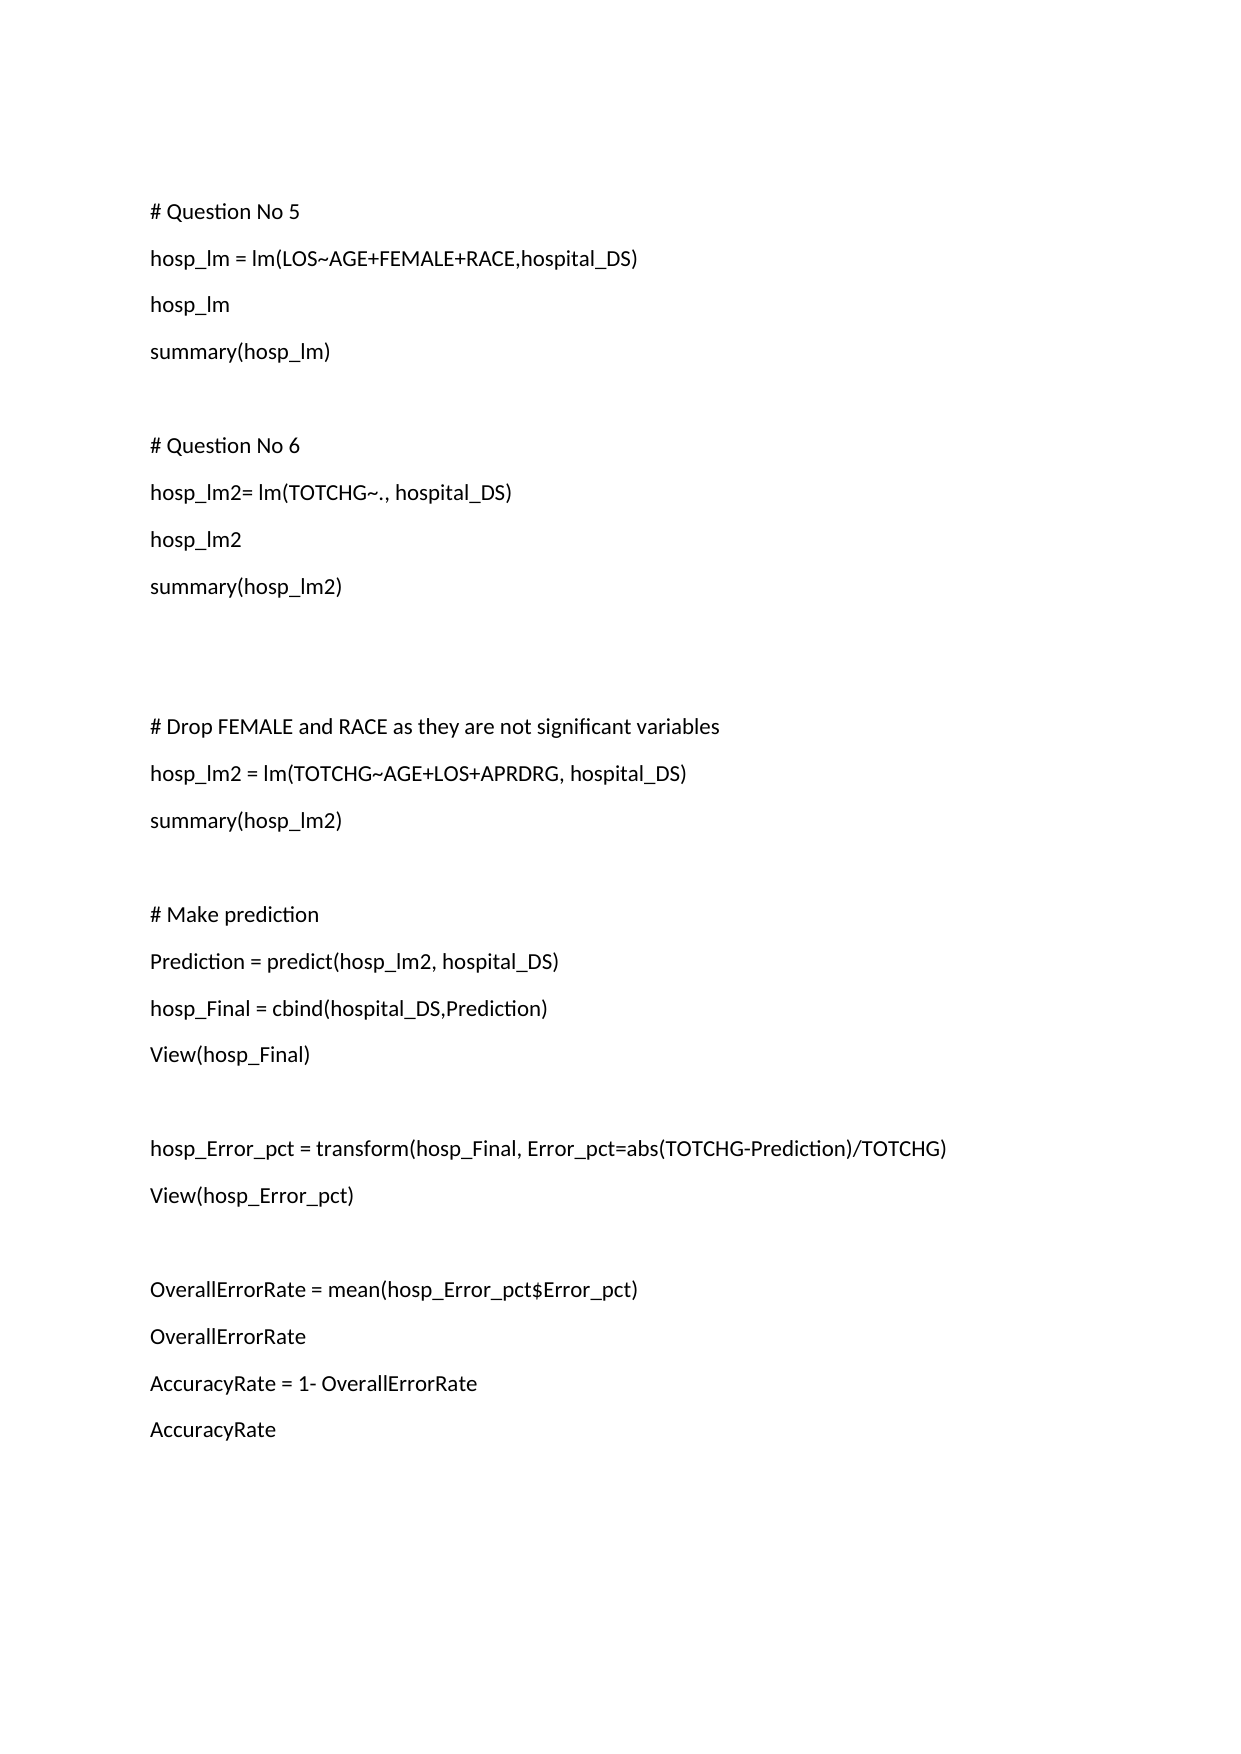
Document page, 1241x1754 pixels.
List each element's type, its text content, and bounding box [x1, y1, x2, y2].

text # Drop FEMALE and RACE as they are not significant variables [150, 712, 1090, 741]
text hosp_lm [150, 291, 1090, 319]
text # Make prediction [150, 900, 1090, 928]
text AccuracyRate [150, 1416, 1090, 1444]
text summary(hosp_lm2) [150, 572, 1090, 600]
text View(hosp_Error_pct) [150, 1181, 1090, 1209]
text OverallErrorRate = mean(hosp_Error_pct$Error_pct) [150, 1275, 1090, 1303]
text hosp_Final = cbind(hospital_DS,Prediction) [150, 994, 1090, 1022]
text summary(hosp_lm2) [150, 806, 1090, 834]
text AccuracyRate = 1- OverallErrorRate [150, 1369, 1090, 1397]
text hosp_Error_pct = transform(hosp_Final, Error_pct=abs(TOTCHG-Prediction)/TOTCHG) [150, 1134, 1090, 1162]
text hosp_lm = lm(LOS~AGE+FEMALE+RACE,hospital_DS) [150, 244, 1090, 272]
text OverallErrorRate [150, 1322, 1090, 1350]
text hosp_lm2= lm(TOTCHG~., hospital_DS) [150, 478, 1090, 506]
text Prediction = predict(hosp_lm2, hospital_DS) [150, 947, 1090, 975]
text summary(hosp_lm) [150, 337, 1090, 366]
text hosp_lm2 [150, 525, 1090, 553]
text hosp_lm2 = lm(TOTCHG~AGE+LOS+APRDRG, hospital_DS) [150, 759, 1090, 787]
text View(hosp_Final) [150, 1041, 1090, 1069]
text # Question No 6 [150, 431, 1090, 459]
text # Question No 5 [150, 197, 1090, 225]
